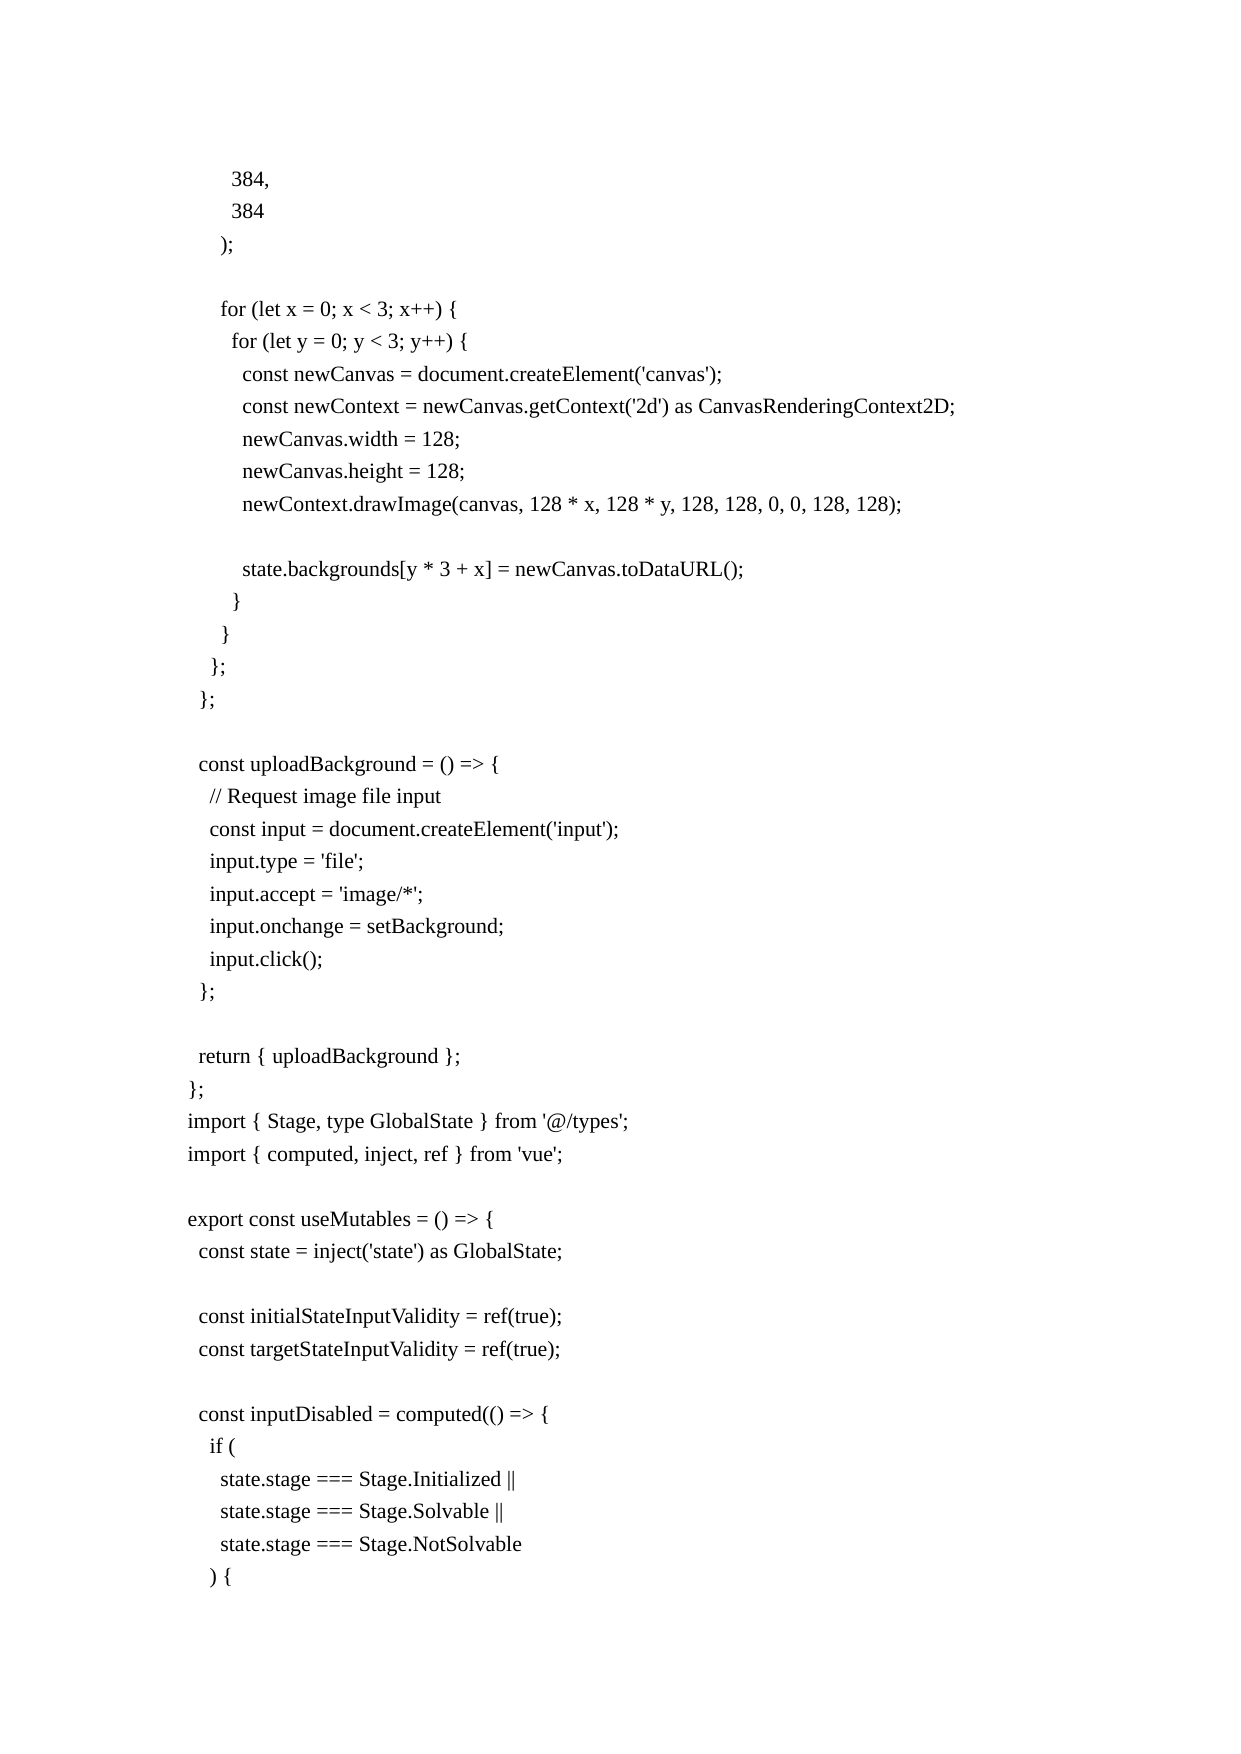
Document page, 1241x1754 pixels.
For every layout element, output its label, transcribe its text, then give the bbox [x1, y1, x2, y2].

text for (let x = 0; x < 3; x++) { [187, 292, 1053, 324]
text newCanvas.height = 128; [187, 454, 1053, 487]
text ) { [187, 1559, 1053, 1592]
text } [187, 584, 1053, 617]
text }; [187, 649, 1053, 682]
text const inputDisabled = computed(() => { [187, 1397, 1053, 1429]
text newContext.drawImage(canvas, 128 * x, 128 * y, 128, 128, 0, 0, 128, 128); [187, 487, 1053, 519]
text const input = document.createElement('input'); [187, 812, 1053, 844]
text } [187, 617, 1053, 649]
text newCanvas.width = 128; [187, 422, 1053, 454]
text state.backgrounds[y * 3 + x] = newCanvas.toDataURL(); [187, 552, 1053, 584]
text input.type = 'file'; [187, 844, 1053, 877]
text const newCanvas = document.createElement('canvas'); [187, 357, 1053, 389]
text 384, [187, 162, 1053, 194]
text ); [187, 227, 1053, 259]
text export const useMutables = () => { [187, 1202, 1053, 1234]
text }; [187, 1072, 1053, 1104]
text }; [187, 974, 1053, 1007]
text state.stage === Stage.NotSolvable [187, 1527, 1053, 1559]
text }; [187, 682, 1053, 714]
text input.onchange = setBackground; [187, 909, 1053, 942]
text import { Stage, type GlobalState } from '@/types'; [187, 1104, 1053, 1137]
text 384 [187, 194, 1053, 227]
text input.accept = 'image/*'; [187, 877, 1053, 909]
text return { uploadBackground }; [187, 1039, 1053, 1072]
text import { computed, inject, ref } from 'vue'; [187, 1137, 1053, 1169]
text for (let y = 0; y < 3; y++) { [187, 324, 1053, 357]
text input.click(); [187, 942, 1053, 974]
text const uploadBackground = () => { [187, 747, 1053, 779]
text if ( [187, 1429, 1053, 1462]
text const newContext = newCanvas.getContext('2d') as CanvasRenderingContext2D; [187, 389, 1053, 422]
text const state = inject('state') as GlobalState; [187, 1234, 1053, 1267]
text state.stage === Stage.Solvable || [187, 1494, 1053, 1527]
text const initialStateInputValidity = ref(true); [187, 1299, 1053, 1332]
text const targetStateInputValidity = ref(true); [187, 1332, 1053, 1364]
text state.stage === Stage.Initialized || [187, 1462, 1053, 1494]
text // Request image file input [187, 779, 1053, 812]
